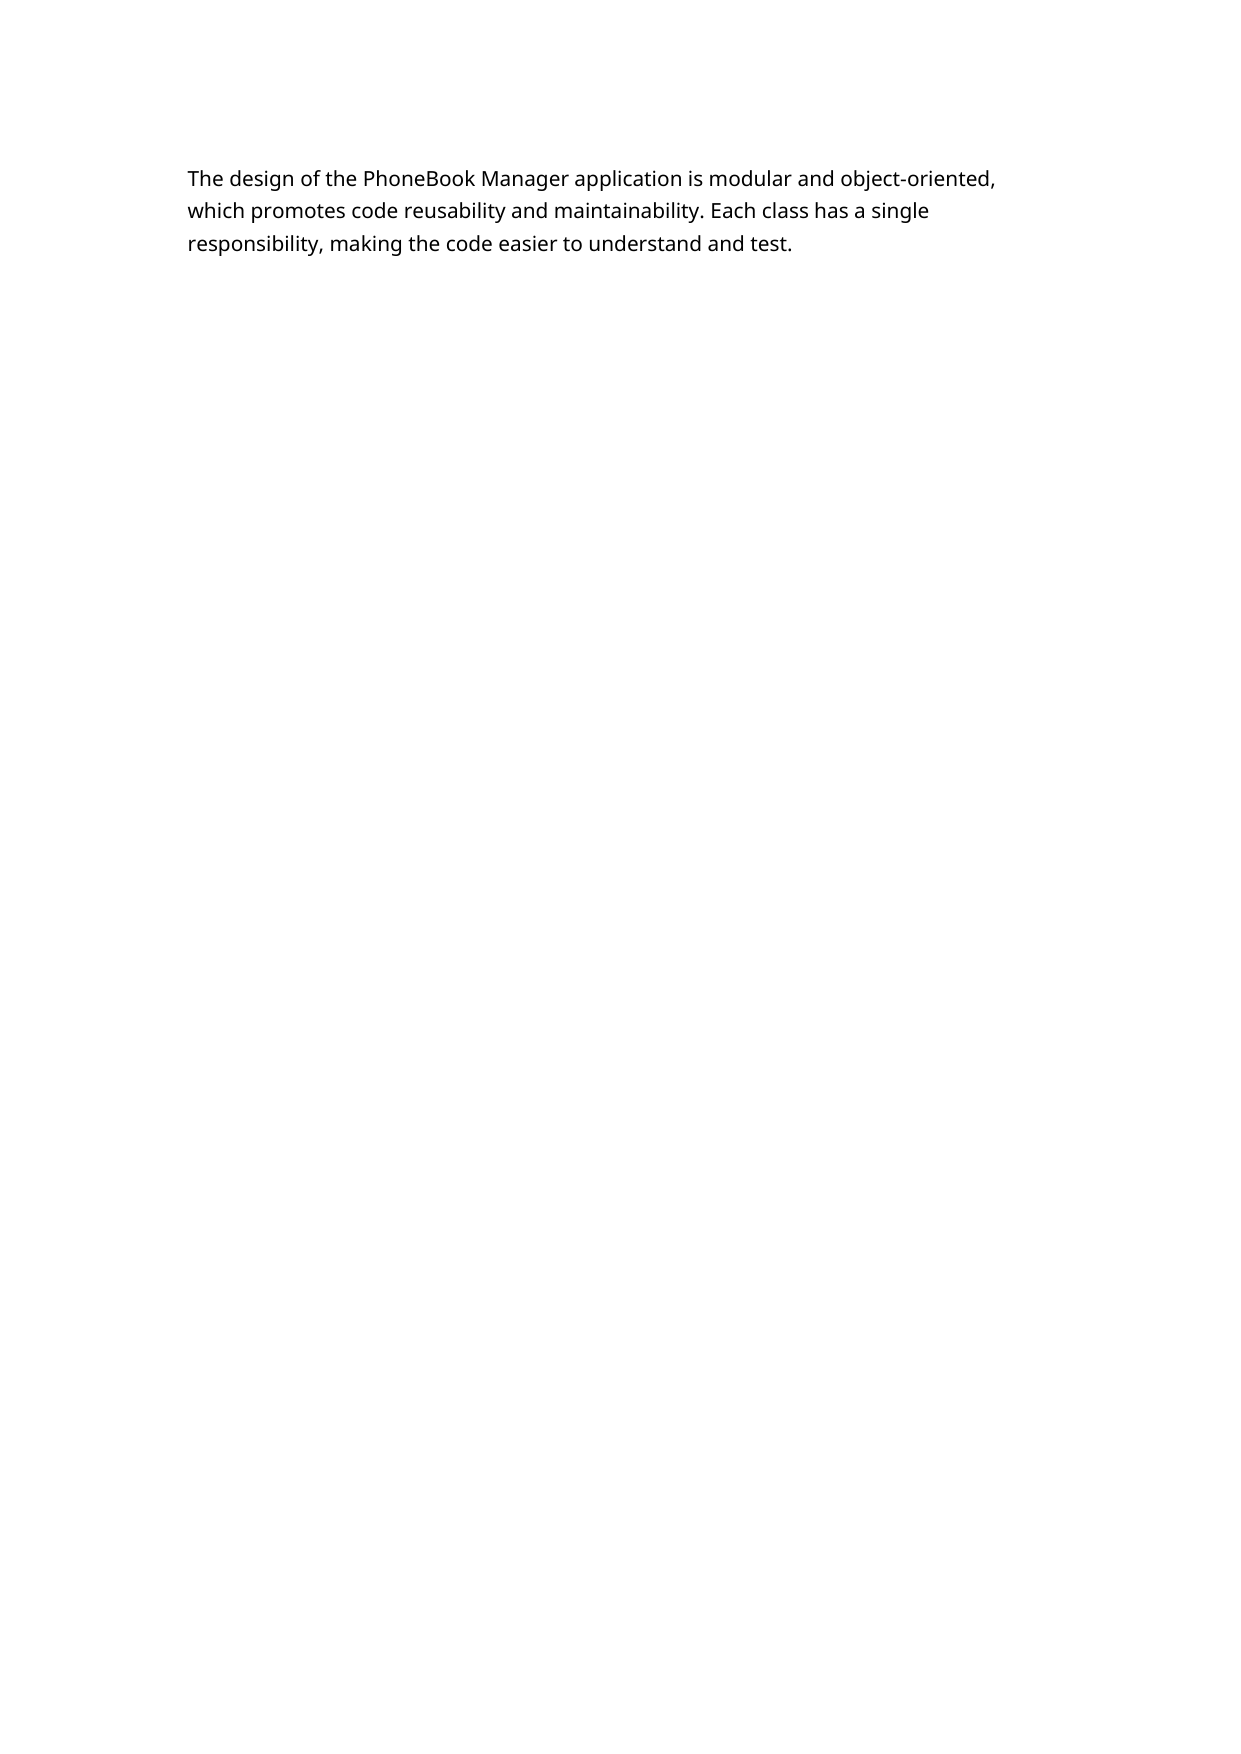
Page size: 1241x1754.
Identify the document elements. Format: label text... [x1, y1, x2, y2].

text The design of the PhoneBook Manager application is modular and object-oriented, which promotes code reusability and maintainability. Each class has a single responsibility, making the code easier to understand and test. [187, 162, 1053, 259]
